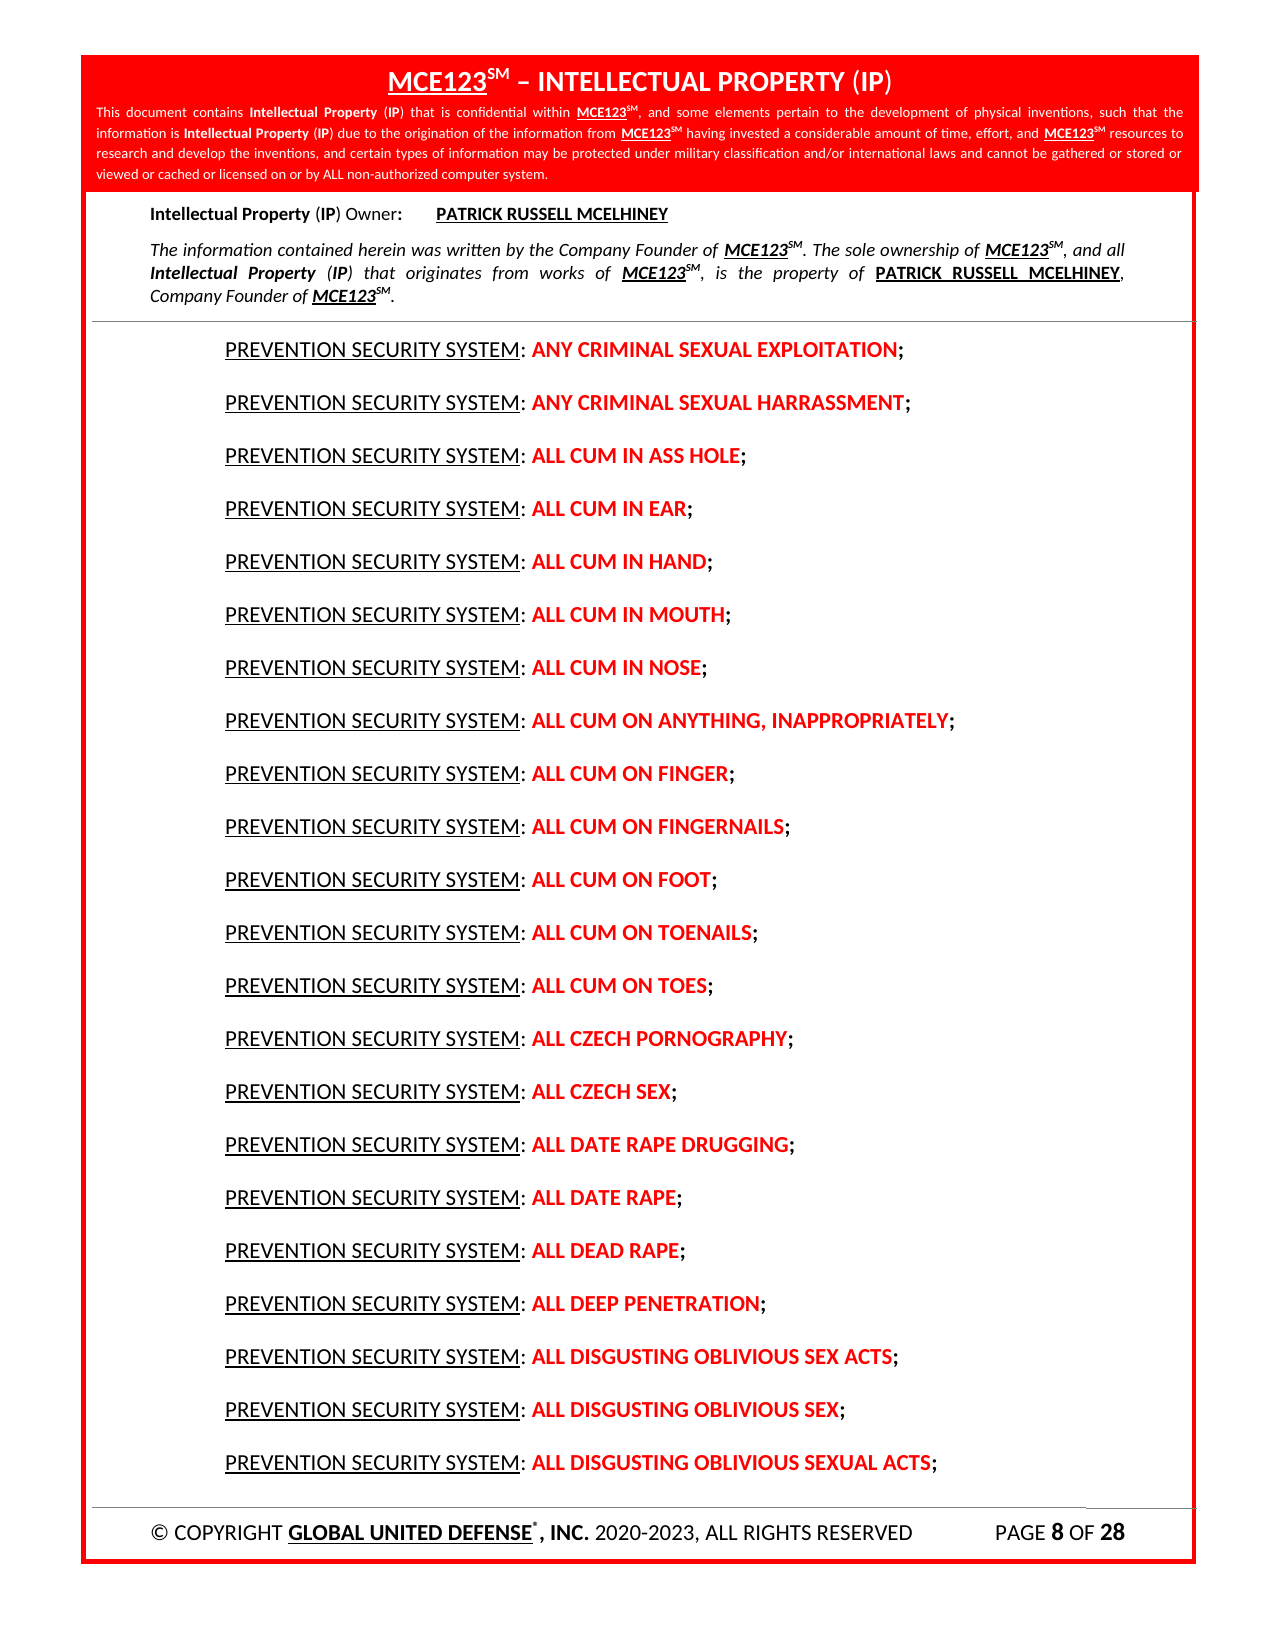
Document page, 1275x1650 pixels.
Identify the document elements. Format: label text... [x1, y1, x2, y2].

text PREVENTION SECURITY SYSTEM: ALL DISGUSTING OBLIVIOUS SEX; [187, 1395, 1125, 1423]
text PREVENTION SECURITY SYSTEM: ALL CUM ON FOOT; [187, 865, 1125, 893]
text PREVENTION SECURITY SYSTEM: ALL DEEP PENETRATION; [187, 1289, 1125, 1317]
text PREVENTION SECURITY SYSTEM: ALL CUM IN ASS HOLE; [187, 441, 1125, 469]
text PREVENTION SECURITY SYSTEM: ALL DISGUSTING OBLIVIOUS SEX ACTS; [187, 1342, 1125, 1370]
text PREVENTION SECURITY SYSTEM: ALL CUM ON FINGERNAILS; [187, 812, 1125, 840]
text PREVENTION SECURITY SYSTEM: ALL CUM IN MOUTH; [187, 600, 1125, 628]
text PREVENTION SECURITY SYSTEM: ALL CZECH PORNOGRAPHY; [187, 1024, 1125, 1052]
text PREVENTION SECURITY SYSTEM: ALL CUM ON TOES; [187, 971, 1125, 999]
text PREVENTION SECURITY SYSTEM: ALL CUM IN NOSE; [187, 653, 1125, 681]
text PREVENTION SECURITY SYSTEM: ANY CRIMINAL SEXUAL EXPLOITATION; [187, 335, 1125, 363]
text PREVENTION SECURITY SYSTEM: ALL CUM ON ANYTHING, INAPPROPRIATELY; [187, 706, 1125, 734]
text PREVENTION SECURITY SYSTEM: ALL CUM IN EAR; [187, 494, 1125, 522]
text PREVENTION SECURITY SYSTEM: ALL CUM ON FINGER; [187, 759, 1125, 787]
text PREVENTION SECURITY SYSTEM: ALL CZECH SEX; [187, 1077, 1125, 1105]
text PREVENTION SECURITY SYSTEM: ALL CUM ON TOENAILS; [187, 918, 1125, 946]
text PREVENTION SECURITY SYSTEM: ALL DATE RAPE DRUGGING; [187, 1130, 1125, 1158]
text PREVENTION SECURITY SYSTEM: ALL DISGUSTING OBLIVIOUS SEXUAL ACTS; [187, 1448, 1125, 1476]
text PREVENTION SECURITY SYSTEM: ALL DATE RAPE; [187, 1183, 1125, 1211]
text PREVENTION SECURITY SYSTEM: ALL DEAD RAPE; [187, 1236, 1125, 1264]
text PREVENTION SECURITY SYSTEM: ALL CUM IN HAND; [187, 547, 1125, 575]
text PREVENTION SECURITY SYSTEM: ANY CRIMINAL SEXUAL HARRASSMENT; [187, 388, 1125, 416]
